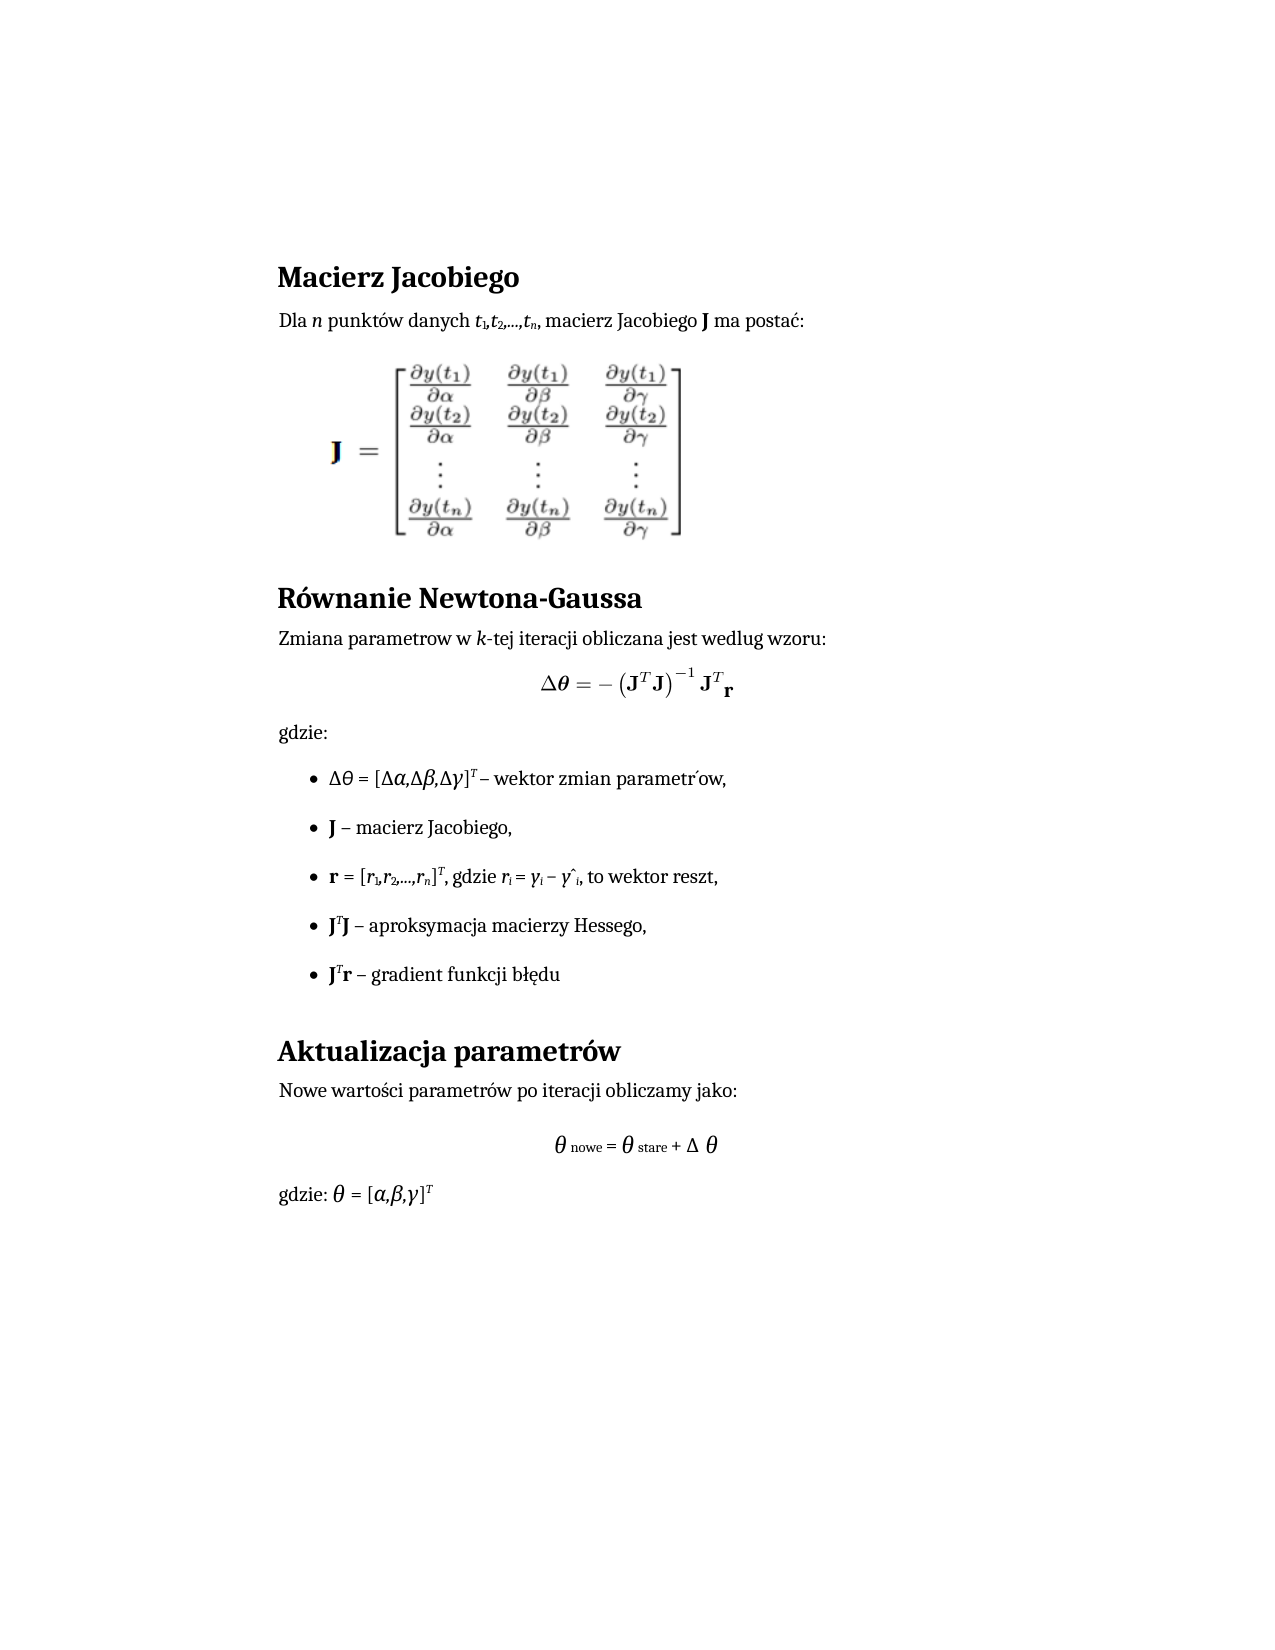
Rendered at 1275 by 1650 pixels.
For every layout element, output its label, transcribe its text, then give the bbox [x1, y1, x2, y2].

text Zmiana parametrow w k-tej iteracji obliczana jest wedlug wzoru: [279, 626, 995, 650]
list J – macierz Jacobiego, [308, 814, 995, 840]
list r = [r1,r2,...,rn]T, gdzie ri = yi − yˆi, to wektor reszt, [308, 863, 995, 889]
picture [540, 666, 724, 698]
text Nowe wartości parametrów po iteracji obliczamy jako: [279, 1079, 995, 1103]
list JTJ – aproksymacja macierzy Hessego, [308, 912, 995, 938]
text gdzie: [279, 721, 995, 744]
subtitle Równanie Newtona-Gaussa [277, 581, 995, 616]
text gdzie: = [α,β,γ]T [279, 1181, 694, 1208]
text nowe = stare + ∆ [279, 1131, 994, 1160]
picture [279, 334, 726, 568]
list JTr – gradient funkcji błędu [308, 962, 995, 987]
text r [279, 666, 995, 703]
subtitle Aktualizacja parametrów [277, 1034, 995, 1069]
list ∆θ = [∆α,∆β,∆γ]T – wektor zmian parametr´ow, [308, 765, 995, 791]
subtitle Macierz Jacobiego [277, 260, 995, 295]
